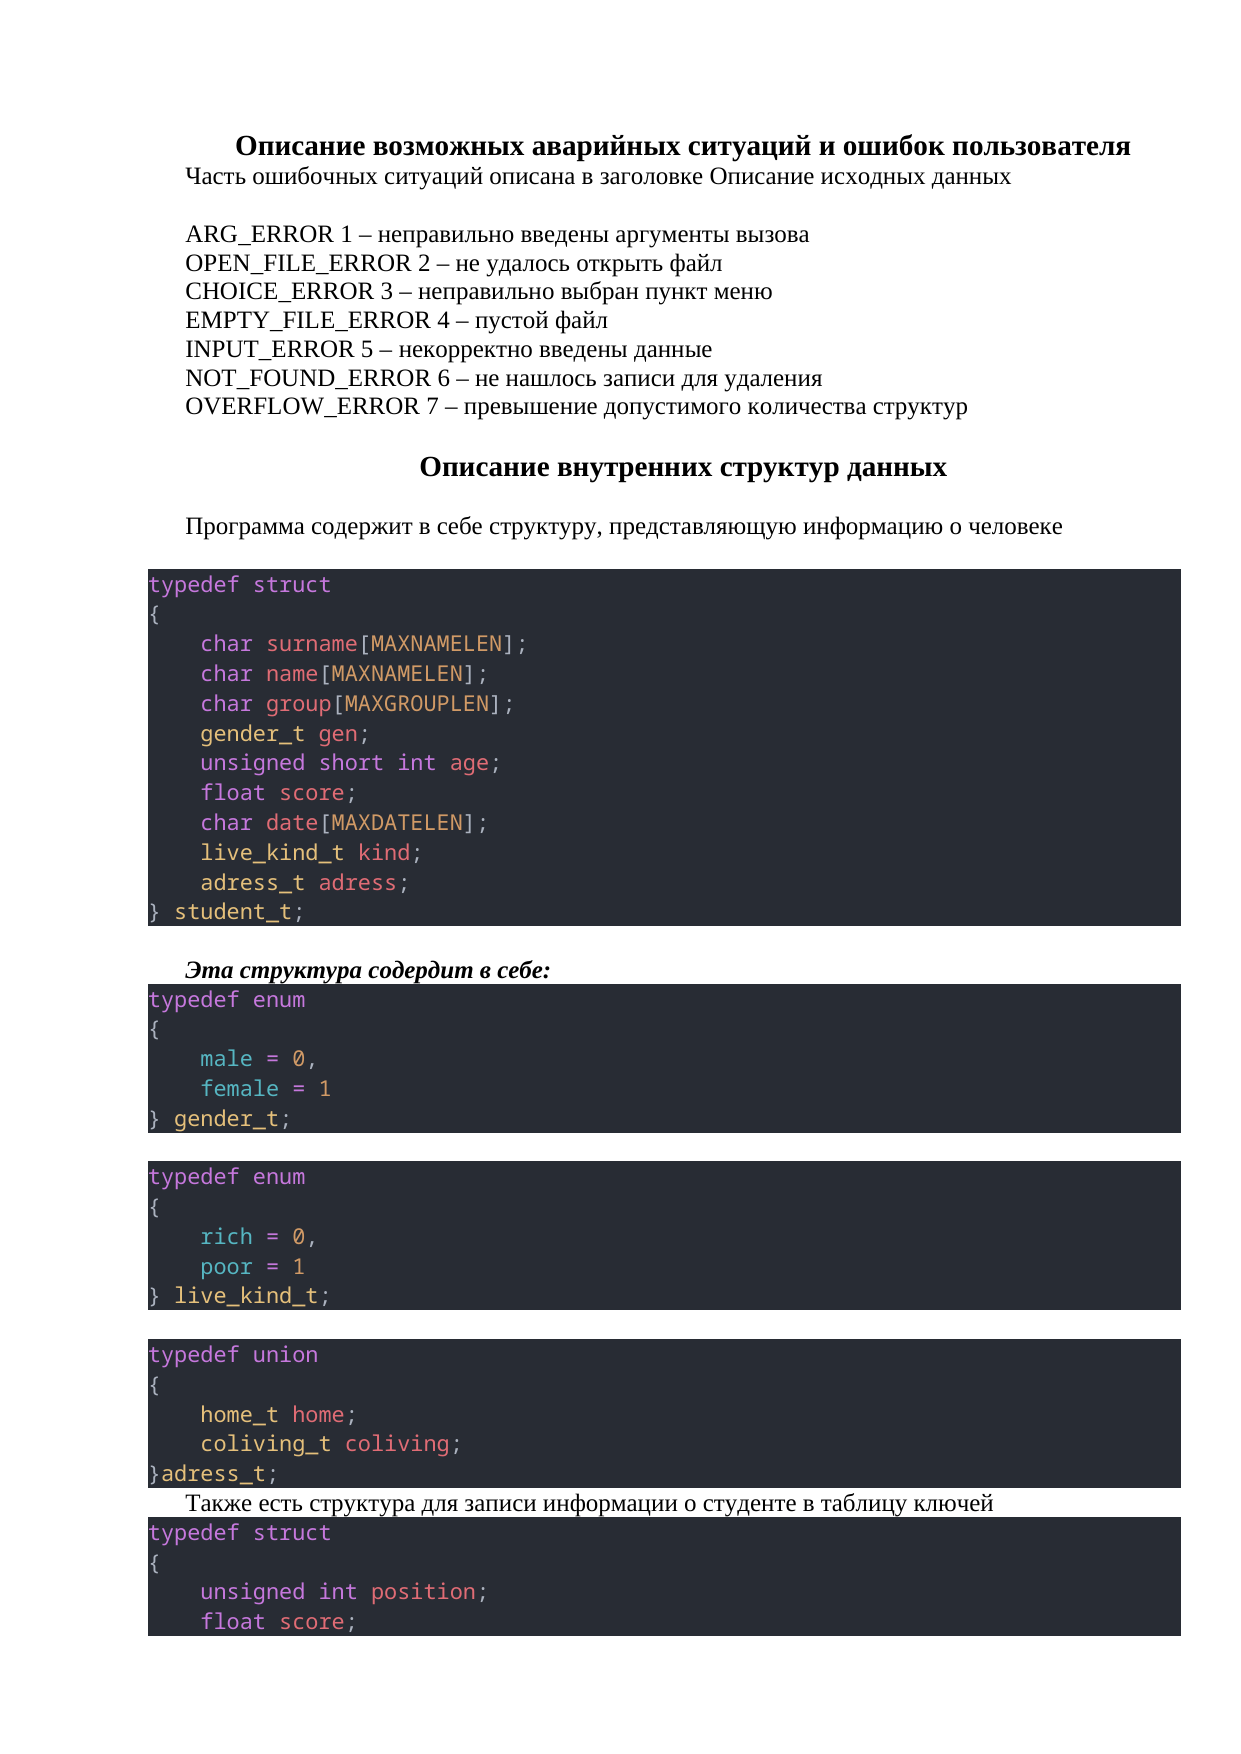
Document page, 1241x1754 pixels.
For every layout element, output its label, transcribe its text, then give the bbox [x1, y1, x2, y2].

text NOT_FOUND_ERROR 6 – не нашлось записи для удаления [185, 363, 1181, 391]
text typedef enum [148, 1161, 1181, 1191]
text adress_t adress; [148, 867, 1181, 896]
text Также есть структура для записи информации о студенте в таблицу ключей [185, 1488, 1181, 1517]
text coliving_t coliving; [148, 1428, 1181, 1458]
text OPEN_FILE_ERROR 2 – не удалось открыть файл [185, 248, 1181, 276]
text CHOICE_ERROR 3 – неправильно выбран пункт меню [185, 276, 1181, 305]
text float score; [148, 1606, 1181, 1636]
text OVERFLOW_ERROR 7 – превышение допустимого количества структур [185, 391, 1181, 420]
text EMPTY_FILE_ERROR 4 – пустой файл [185, 305, 1181, 334]
text { [148, 1547, 1181, 1576]
text Описание внутренних структур данных [185, 449, 1181, 482]
text }adress_t; [148, 1458, 1181, 1488]
text male = 0, [148, 1043, 1181, 1073]
text { [148, 1369, 1181, 1399]
text home_t home; [148, 1399, 1181, 1428]
text INPUT_ERROR 5 – некорректно введены данные [185, 334, 1181, 363]
text typedef enum [148, 984, 1181, 1013]
text char date[MAXDATELEN]; [148, 807, 1181, 837]
text Описание возможных аварийных ситуаций и ошибок пользователя [185, 128, 1181, 161]
text } gender_t; [148, 1103, 1181, 1133]
text female = 1 [148, 1073, 1181, 1103]
text Эта структура содердит в себе: [185, 955, 1181, 984]
text } live_kind_t; [148, 1281, 1181, 1310]
text char surname[MAXNAMELEN]; [148, 628, 1181, 658]
text Программа содержит в себе структуру, представляющую информацию о человеке [185, 511, 1181, 540]
text char group[MAXGROUPLEN]; [148, 688, 1181, 718]
text typedef struct [148, 1517, 1181, 1547]
text float score; [148, 777, 1181, 807]
text gender_t gen; [148, 718, 1181, 747]
text poor = 1 [148, 1251, 1181, 1281]
text rich = 0, [148, 1221, 1181, 1251]
text unsigned int position; [148, 1576, 1181, 1606]
text typedef union [148, 1339, 1181, 1369]
text } student_t; [148, 896, 1181, 926]
text typedef struct [148, 569, 1181, 598]
text Часть ошибочных ситуаций описана в заголовке Описание исходных данных [185, 161, 1181, 190]
text { [148, 1191, 1181, 1221]
text ARG_ERROR 1 – неправильно введены аргументы вызова [185, 219, 1181, 248]
text live_kind_t kind; [148, 837, 1181, 867]
text { [148, 1013, 1181, 1043]
text { [148, 598, 1181, 628]
text char name[MAXNAMELEN]; [148, 658, 1181, 688]
text unsigned short int age; [148, 747, 1181, 777]
